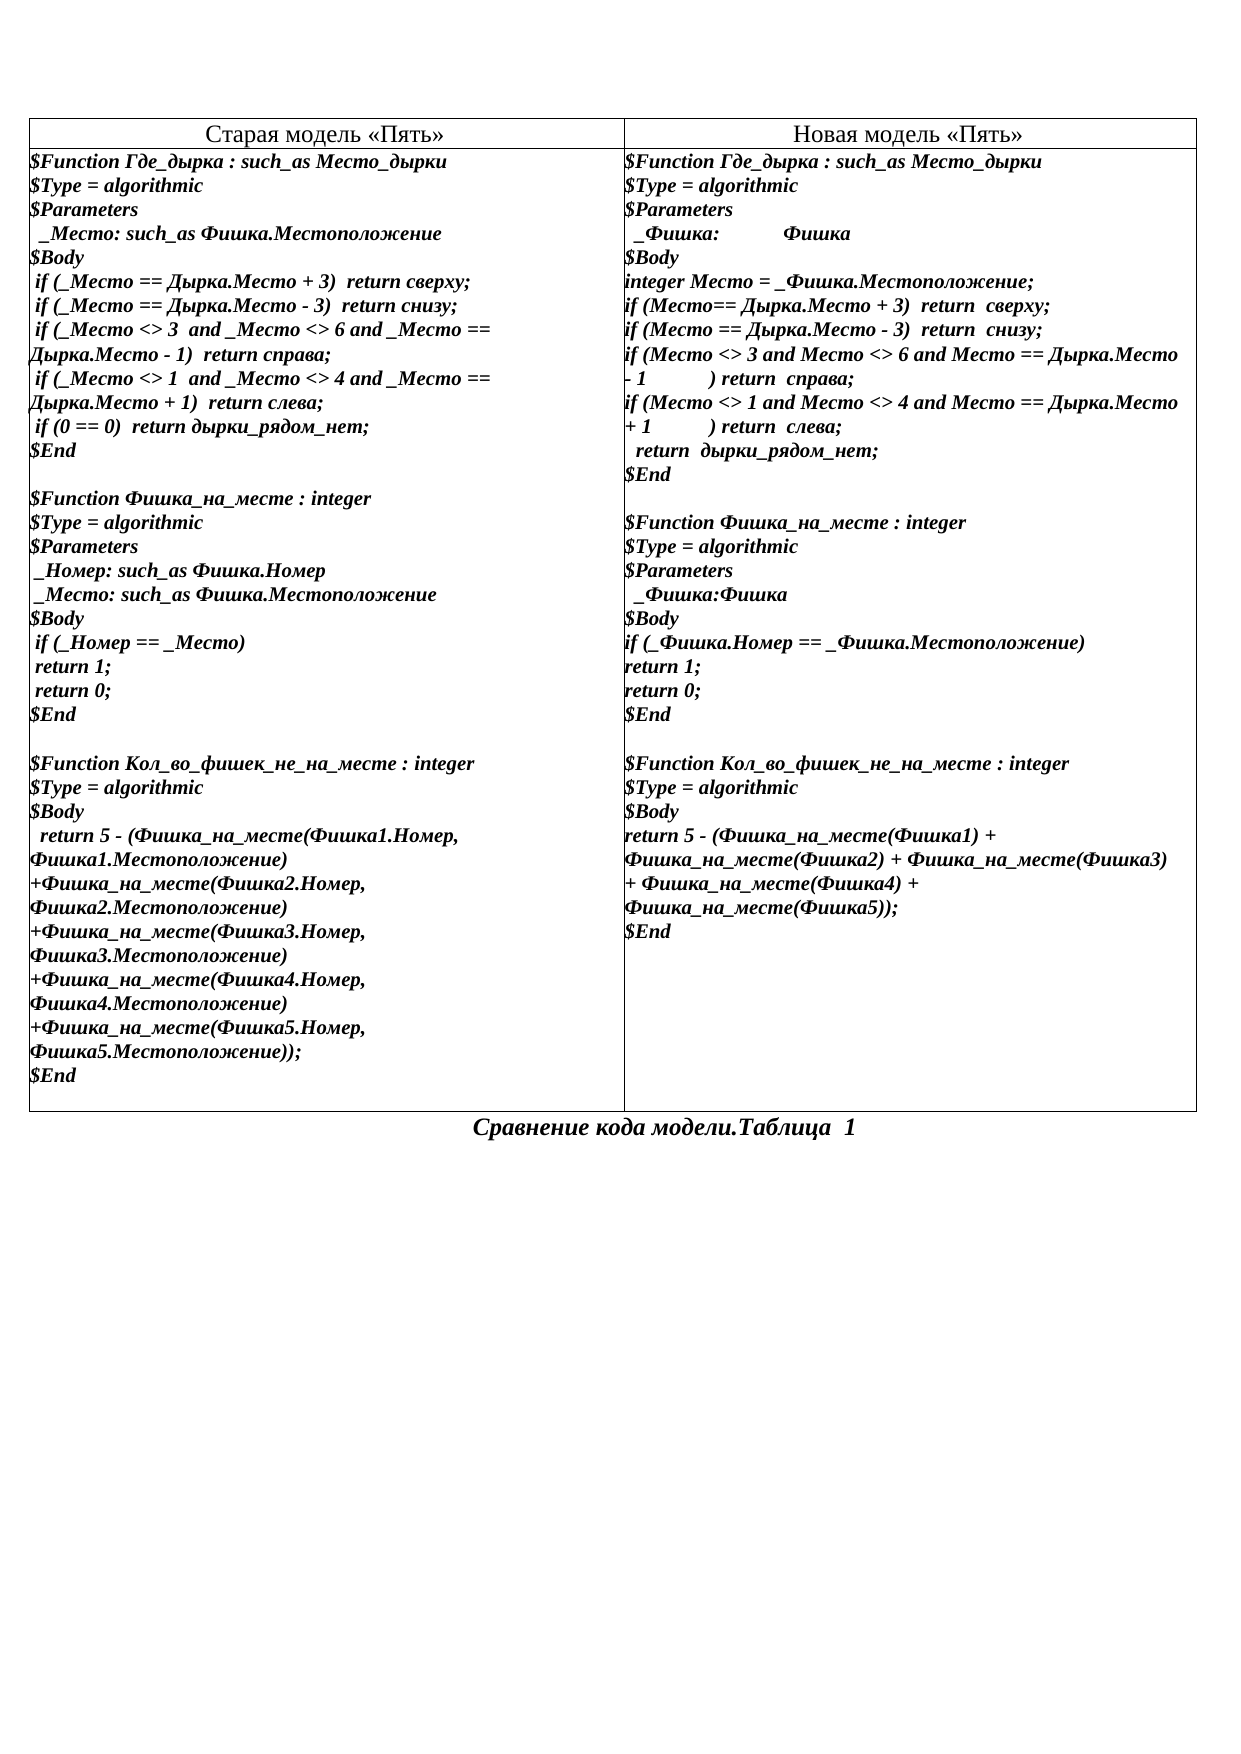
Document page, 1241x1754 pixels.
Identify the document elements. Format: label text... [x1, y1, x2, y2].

text Сравнение кода модели.Таблица 1 [177, 1112, 1152, 1141]
table_cell $Function Где_дырка : such_as Место_дырки $Type = algorithmic $Parameters _Фишка: Фишка $Body integer Место = _Фишка.Местоположение; if (Место== Дырка.Место + 3) return сверху; if (Место == Дырка.Место - 3) return снизу; if (Место <> 3 and Место <> 6 and Место == Дырка.Место - 1 ) return справа; if (Место <> 1 and Место <> 4 and Место == Дырка.Место + 1 ) return слева; return дырки_рядом_нет; $End $Function Фишка_на_месте : integer $Type = algorithmic $Parameters _Фишка:Фишка $Body if (_Фишка.Номер == _Фишка.Местоположение) return 1; return 0; $End $Function Кол_во_фишек_не_на_месте : integer $Type = algorithmic $Body return 5 - (Фишка_на_месте(Фишка1) + Фишка_на_месте(Фишка2) + Фишка_на_месте(Фишка3) + Фишка_на_месте(Фишка4) + Фишка_на_месте(Фишка5)); $End [625, 149, 1196, 1111]
table_cell $Function Где_дырка : such_as Место_дырки $Type = algorithmic $Parameters _Место: such_as Фишка.Местоположение $Body if (_Место == Дырка.Место + 3) return сверху; if (_Место == Дырка.Место - 3) return снизу; if (_Место <> 3 and _Место <> 6 and _Место == Дырка.Место - 1) return справа; if (_Место <> 1 and _Место <> 4 and _Место == Дырка.Место + 1) return слева; if (0 == 0) return дырки_рядом_нет; $End $Function Фишка_на_месте : integer $Type = algorithmic $Parameters _Номер: such_as Фишка.Номер _Место: such_as Фишка.Местоположение $Body if (_Номер == _Место) return 1; return 0; $End $Function Кол_во_фишек_не_на_месте : integer $Type = algorithmic $Body return 5 - (Фишка_на_месте(Фишка1.Номер, Фишка1.Местоположение)+Фишка_на_месте(Фишка2.Номер, Фишка2.Местоположение)+Фишка_на_месте(Фишка3.Номер, Фишка3.Местоположение)+Фишка_на_месте(Фишка4.Номер, Фишка4.Местоположение)+Фишка_на_месте(Фишка5.Номер, Фишка5.Местоположение)); $End [30, 149, 624, 1111]
table_header Новая модель «Пять» [625, 119, 1196, 148]
table_header Старая модель «Пять» [30, 119, 624, 148]
